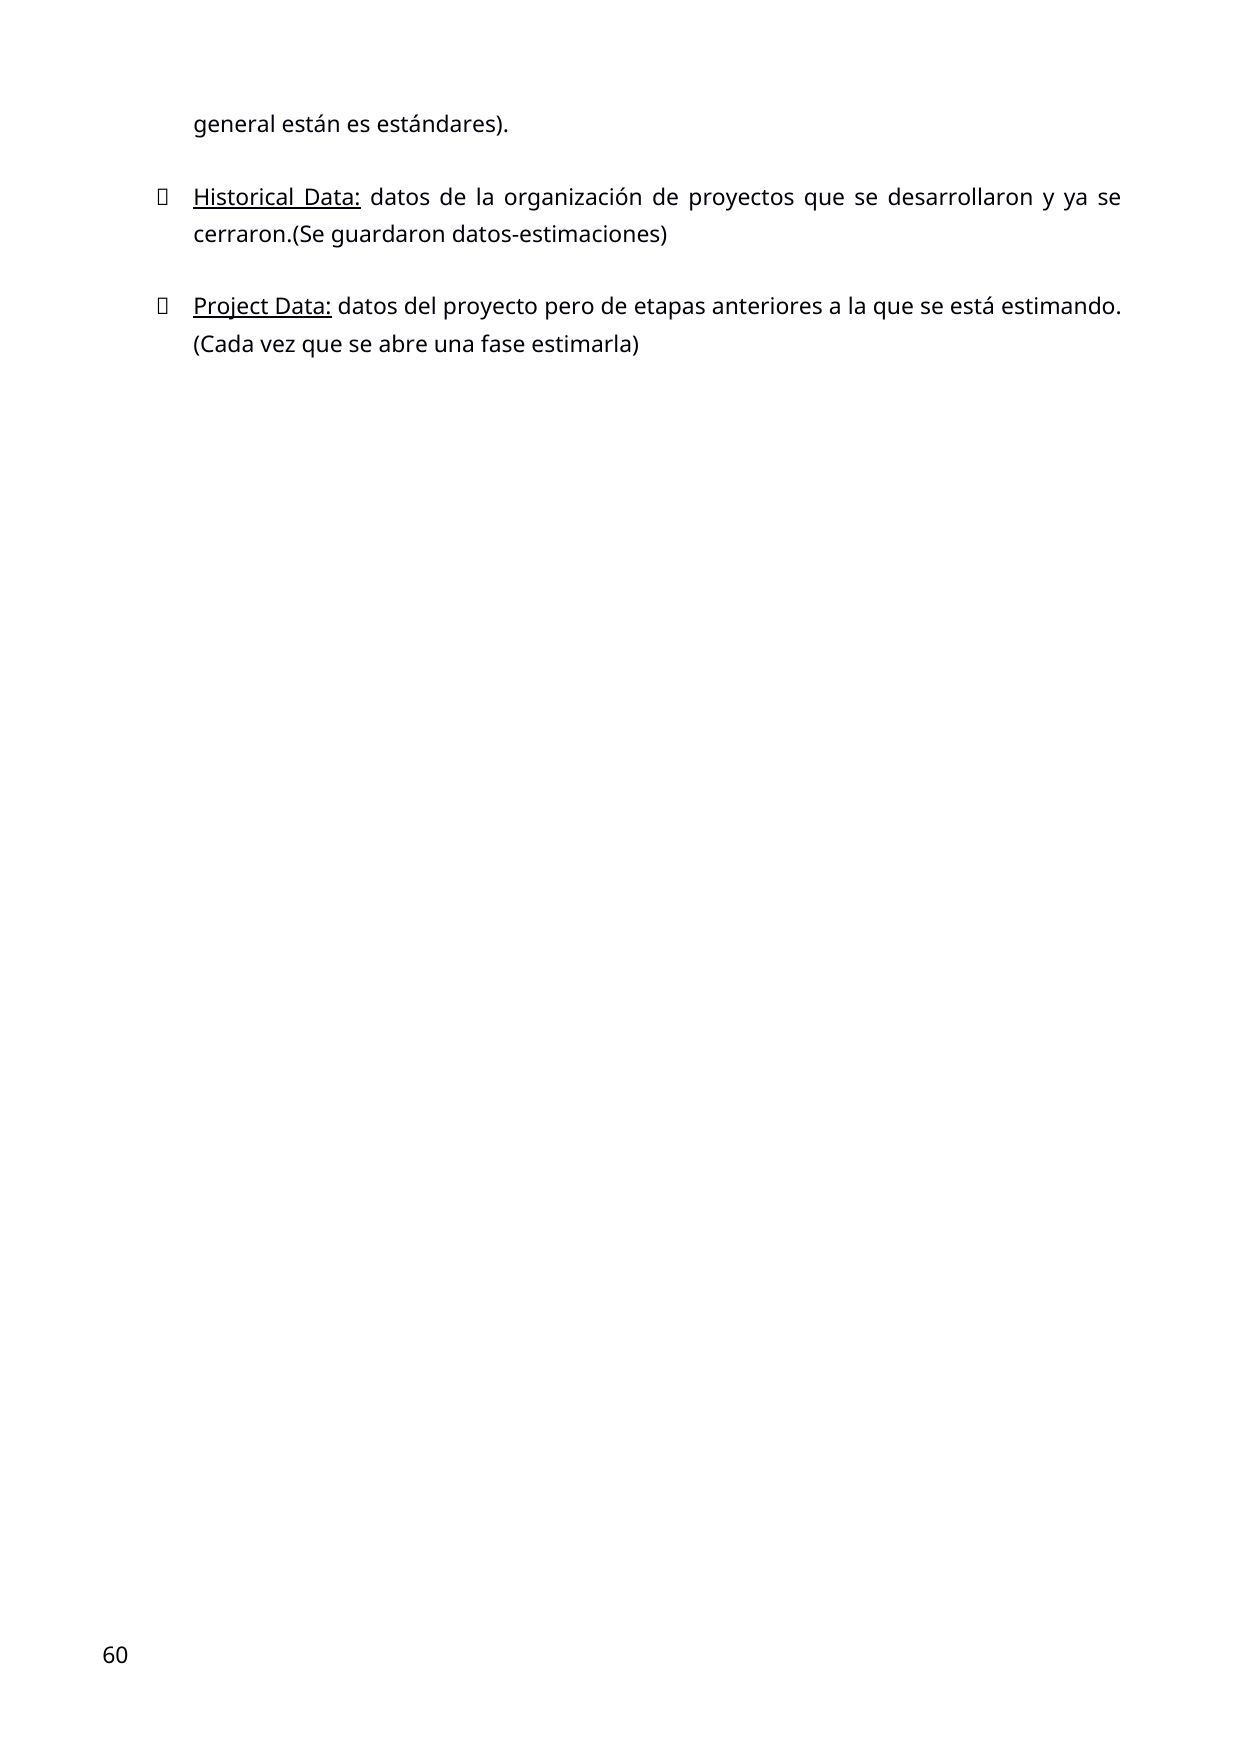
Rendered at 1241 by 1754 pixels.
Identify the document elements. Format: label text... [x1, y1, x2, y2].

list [156, 108, 1123, 139]
list Project Data: datos del proyecto pero de etapas anteriores a la que se está estimando.(Cada vez que se abre una fase estimarla) [156, 281, 1123, 359]
list Historical Data: datos de la organización de proyectos que se desarrollaron y ya se cerraron.(Se guardaron datos-estimaciones) [156, 171, 1122, 249]
